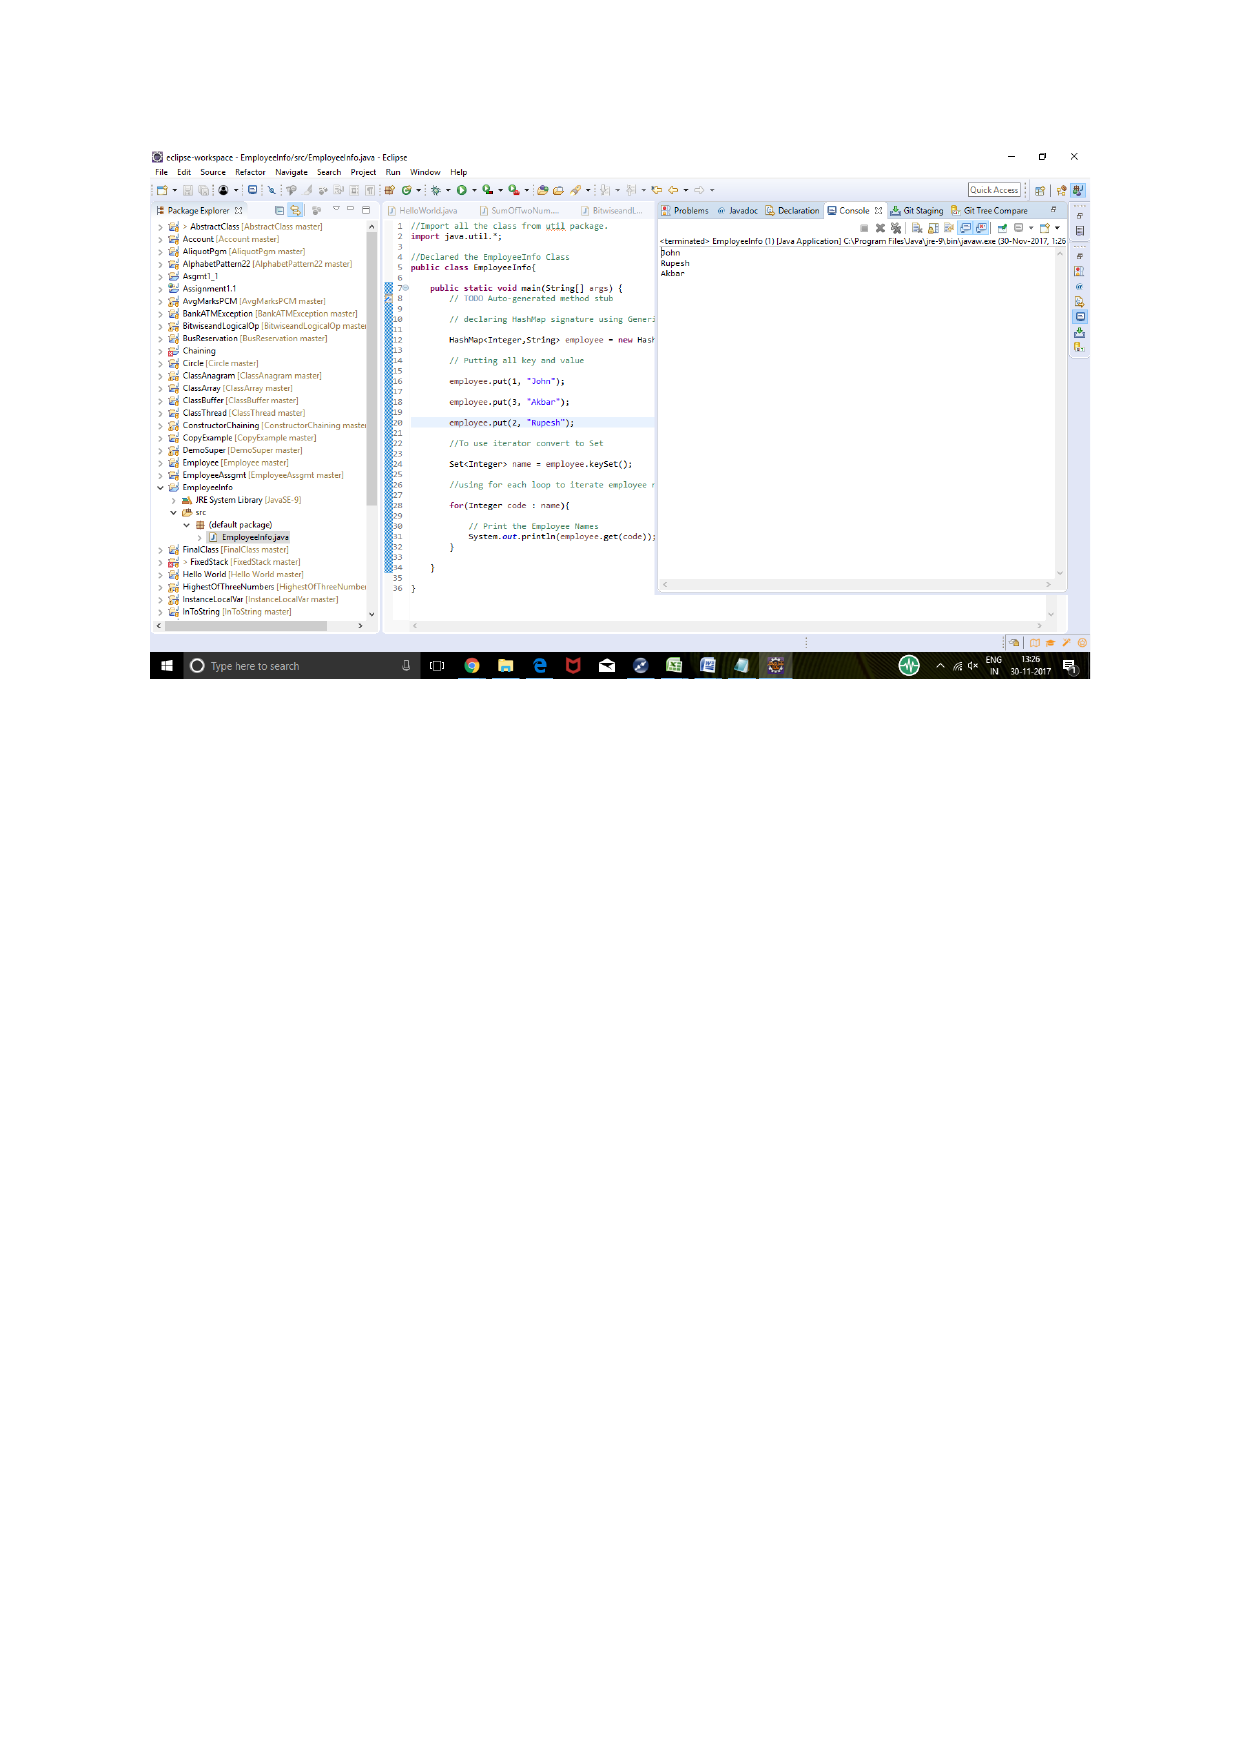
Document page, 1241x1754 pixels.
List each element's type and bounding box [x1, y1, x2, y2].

picture [150, 150, 1091, 679]
